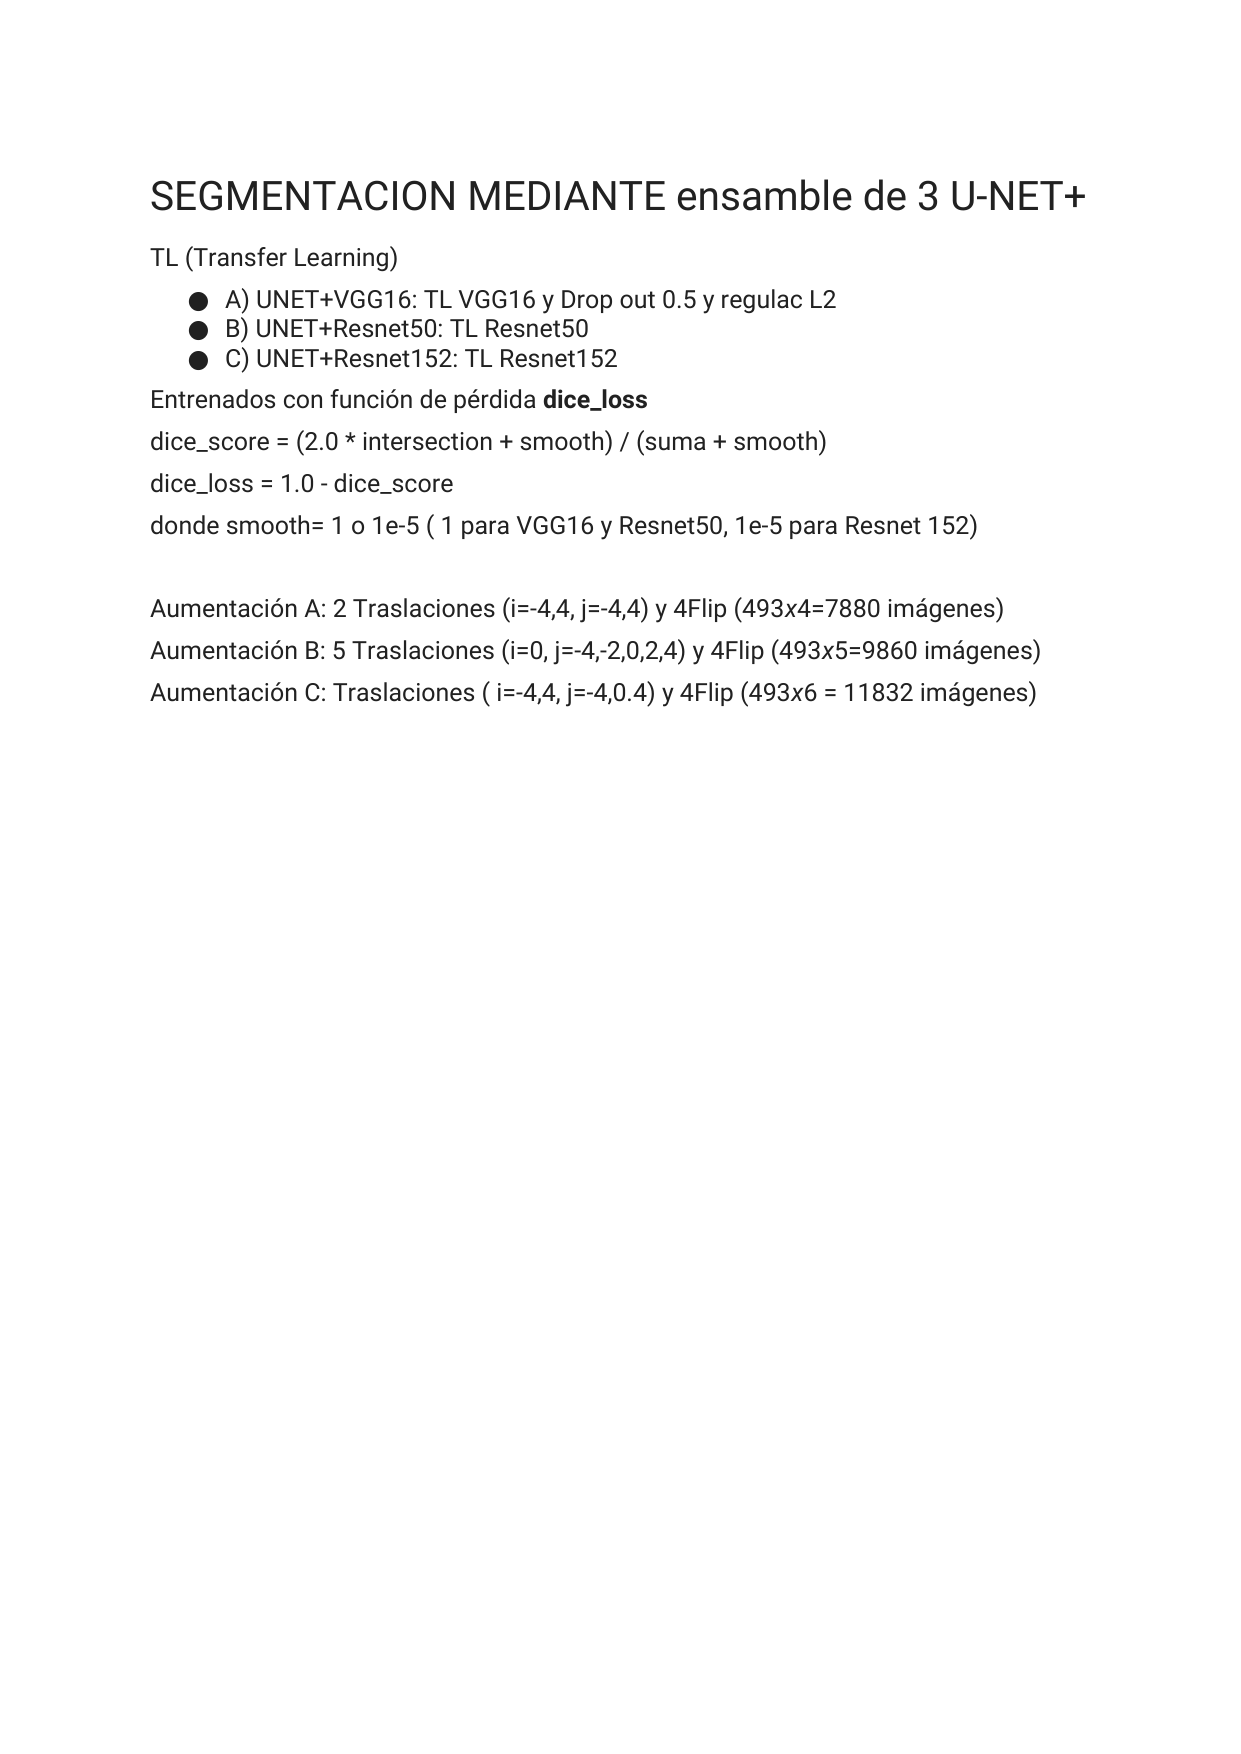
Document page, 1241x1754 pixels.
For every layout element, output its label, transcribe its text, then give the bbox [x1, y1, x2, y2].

text dice_score = (2.0 * intersection + smooth) / (suma + smooth) [150, 427, 1090, 457]
text Aumentación C: Traslaciones ( i=-4,4, j=-4,0.4) y 4Flip (493x6 = 11832 imágenes) [150, 678, 1090, 707]
subtitle SEGMENTACION MEDIANTE ensamble de 3 U-NET+ [150, 173, 1090, 221]
list B) UNET+Resnet50: TL Resnet50 [187, 314, 1090, 344]
text donde smooth= 1 o 1e-5 ( 1 para VGG16 y Resnet50, 1e-5 para Resnet 152) [150, 511, 1090, 540]
text TL (Transfer Learning) [150, 243, 1090, 273]
text Aumentación A: 2 Traslaciones (i=-4,4, j=-4,4) y 4Flip (493x4=7880 imágenes) [150, 594, 1090, 624]
text dice_loss = 1.0 - dice_score [150, 469, 1090, 498]
text Aumentación B: 5 Traslaciones (i=0, j=-4,-2,0,2,4) y 4Flip (493x5=9860 imágenes) [150, 636, 1090, 665]
text Entrenados con función de pérdida dice_loss [150, 386, 1090, 415]
list C) UNET+Resnet152: TL Resnet152 [187, 344, 1090, 373]
list A) UNET+VGG16: TL VGG16 y Drop out 0.5 y regulac L2 [187, 285, 1090, 314]
